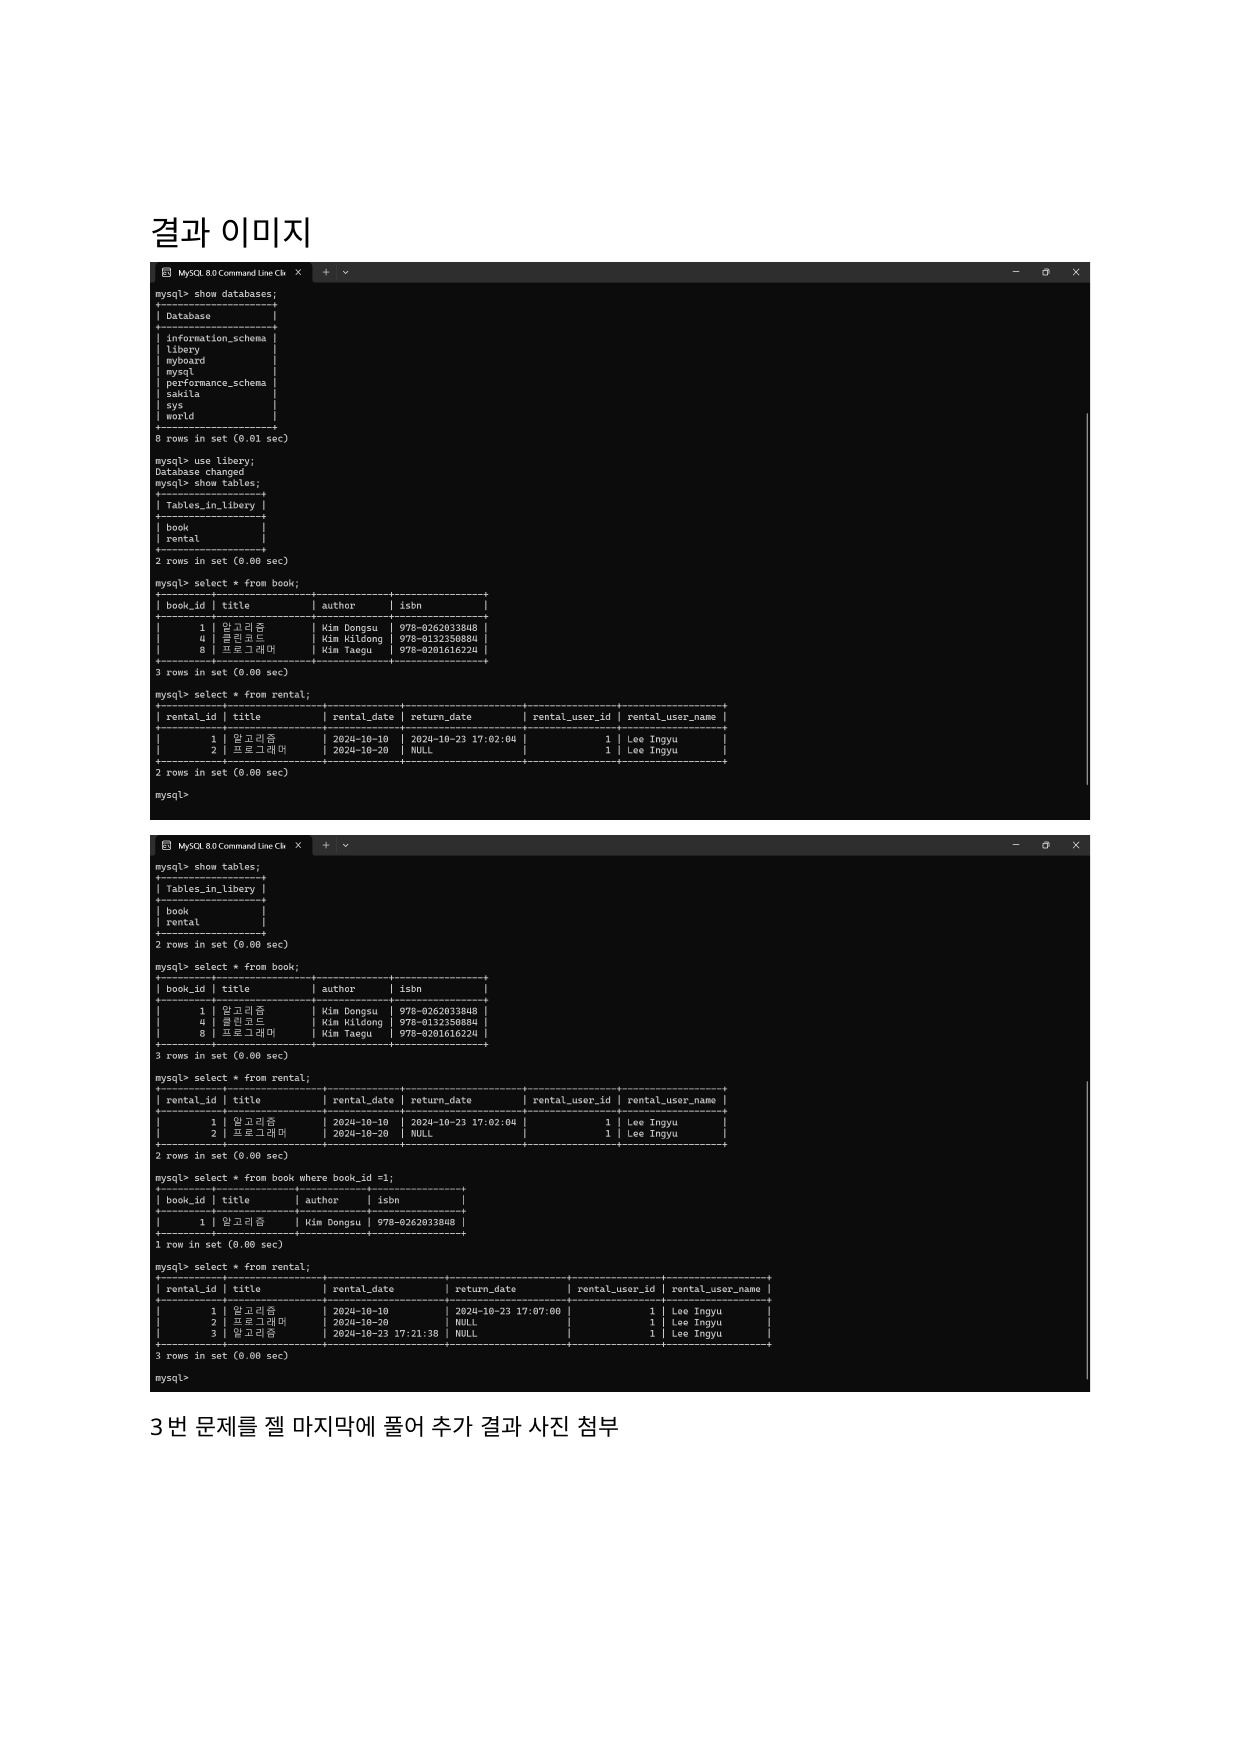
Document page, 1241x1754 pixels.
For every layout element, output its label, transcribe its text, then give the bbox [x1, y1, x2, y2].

subtitle 결과 이미지 [150, 206, 1090, 254]
picture [150, 835, 1091, 1392]
picture [150, 262, 1091, 820]
text 3번 문제를 젤 마지막에 풀어 추가 결과 사진 첨부 [150, 1409, 1090, 1442]
